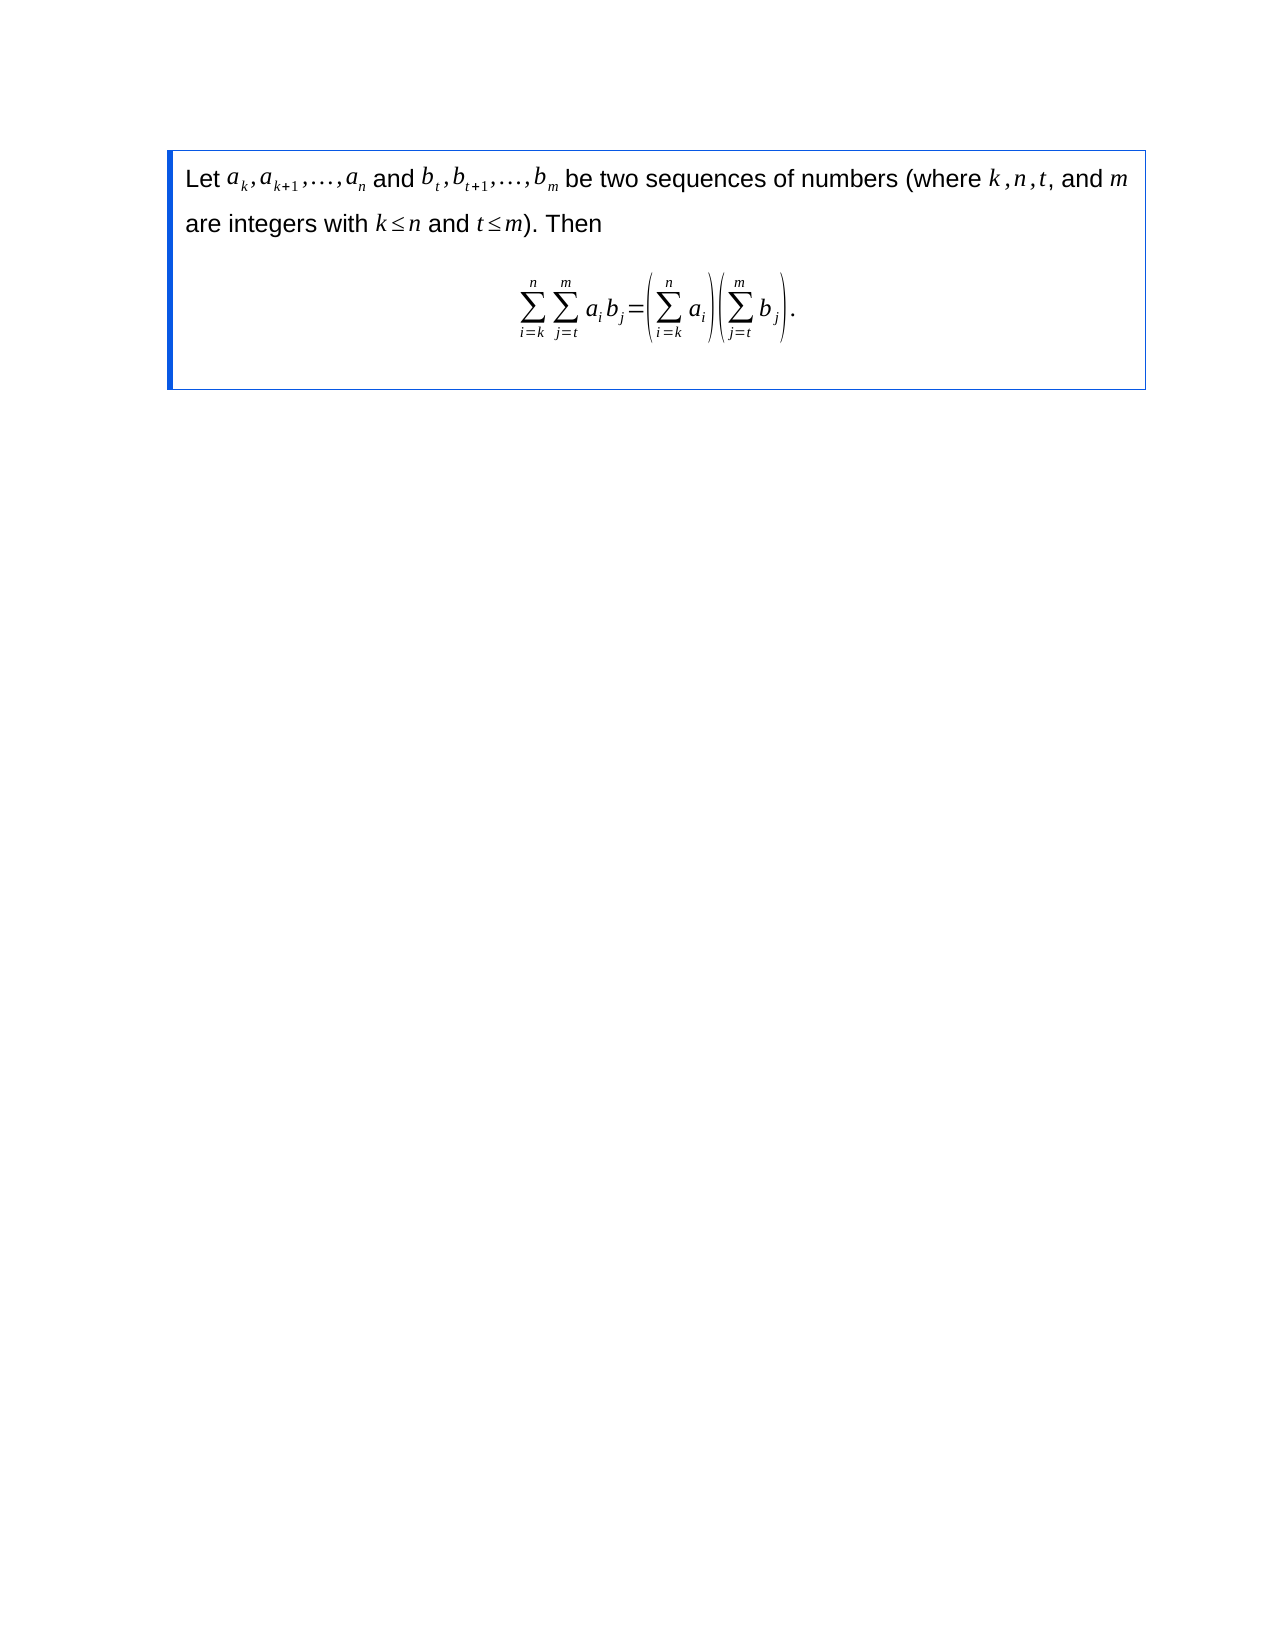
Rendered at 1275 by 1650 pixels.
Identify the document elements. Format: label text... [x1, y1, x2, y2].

table_cell Let and be two sequences of numbers (where , and are integers with and ). Then [173, 151, 1145, 389]
